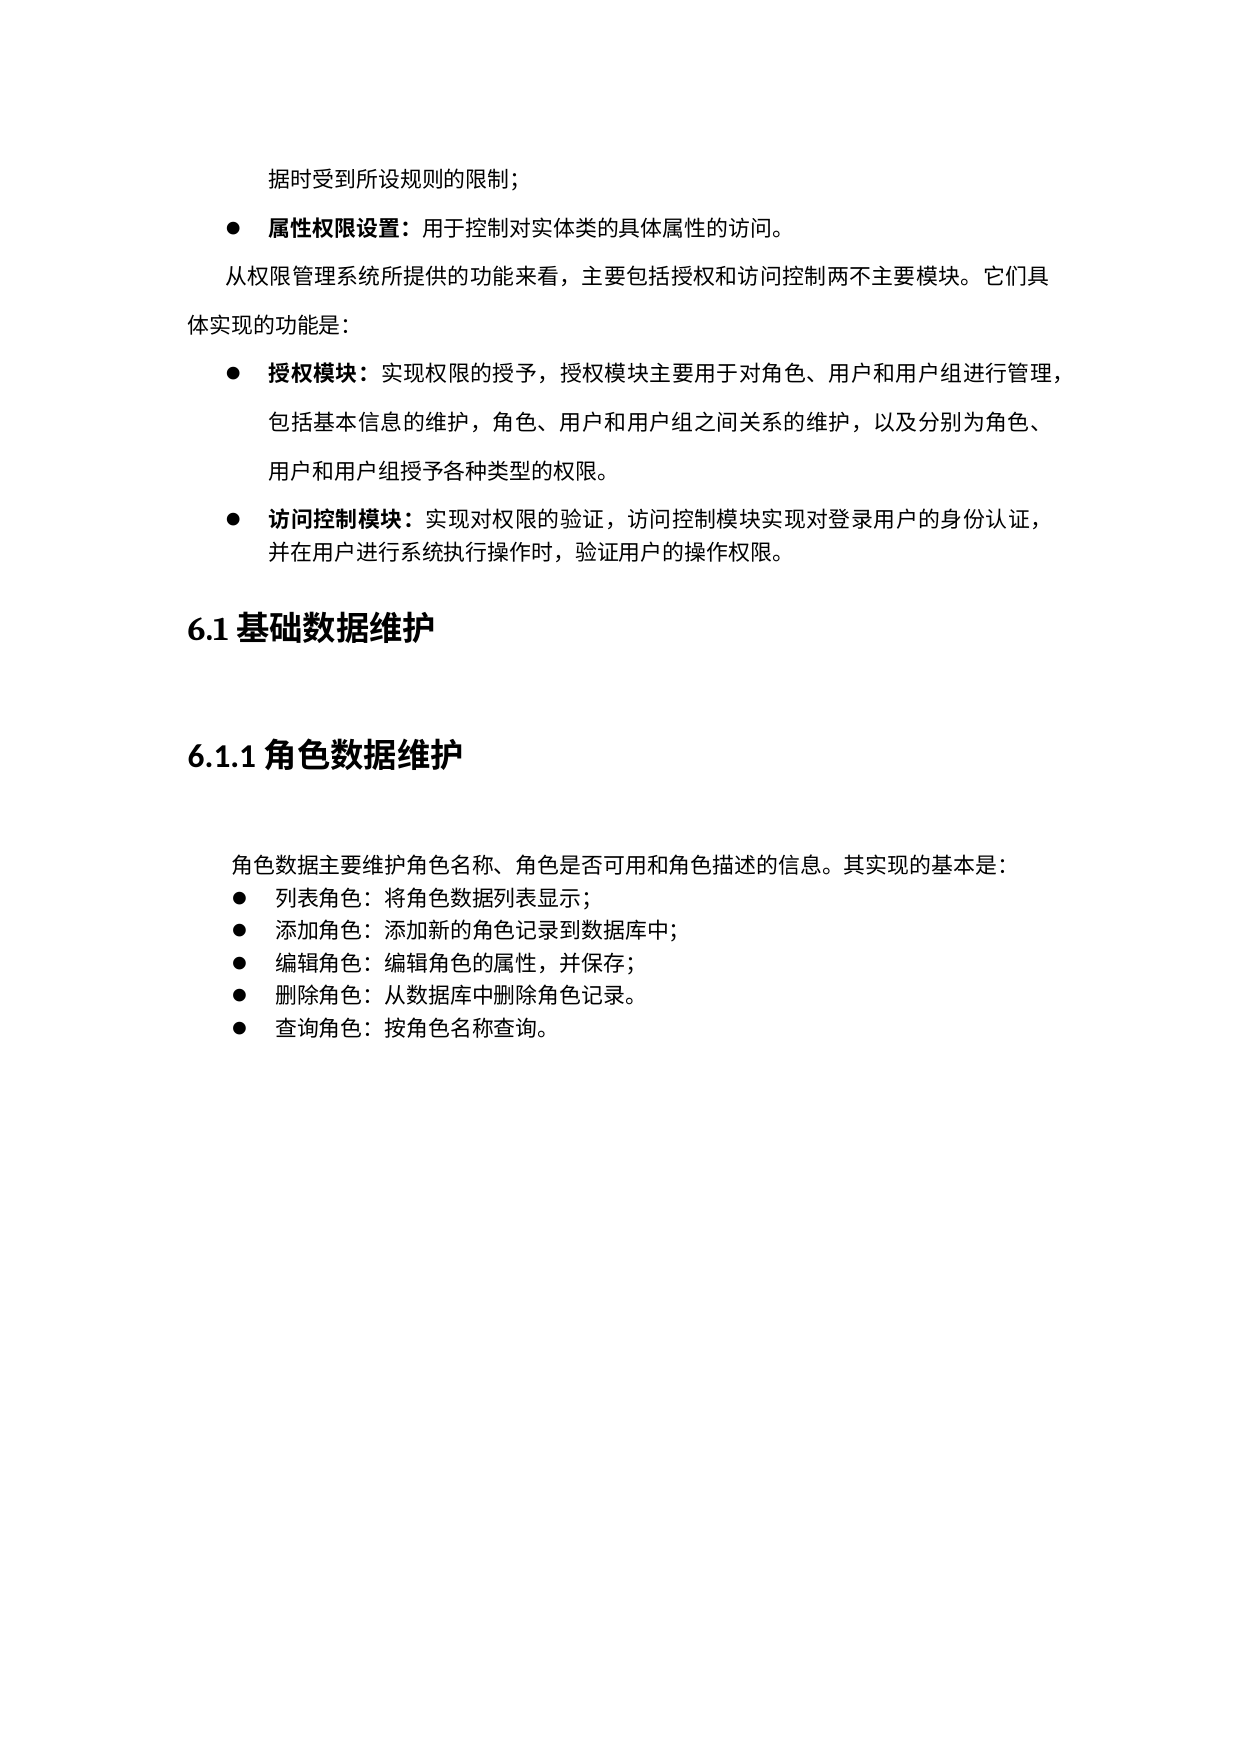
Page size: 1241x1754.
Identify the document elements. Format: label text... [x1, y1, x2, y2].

text 基础数据维护 [187, 594, 1053, 659]
list 编辑角色：编辑角色的属性，并保存； [231, 946, 1053, 978]
text 从权限管理系统所提供的功能来看，主要包括授权和访问控制两不主要模块。它们具体实现的功能是： [187, 259, 1053, 340]
list 授权模块：实现权限的授予，授权模块主要用于对角色、用户和用户组进行管理，包括基本信息的维护，角色、用户和用户组之间关系的维护，以及分别为角色、用户和用户组授予各种类型的权限。 [225, 356, 1053, 486]
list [225, 162, 1053, 194]
list 查询角色：按角色名称查询。 [231, 1011, 1053, 1043]
text 角色数据主要维护角色名称、角色是否可用和角色描述的信息。其实现的基本是： [231, 848, 1053, 881]
list 添加角色：添加新的角色记录到数据库中； [231, 913, 1053, 946]
list 访问控制模块：实现对权限的验证，访问控制模块实现对登录用户的身份认证，并在用户进行系统执行操作时，验证用户的操作权限。 [225, 502, 1053, 567]
text 角色数据维护 [187, 721, 1053, 786]
list 列表角色：将角色数据列表显示； [231, 881, 1053, 913]
list 删除角色：从数据库中删除角色记录。 [231, 978, 1053, 1011]
list 属性权限设置：用于控制对实体类的具体属性的访问。 [225, 210, 1053, 243]
